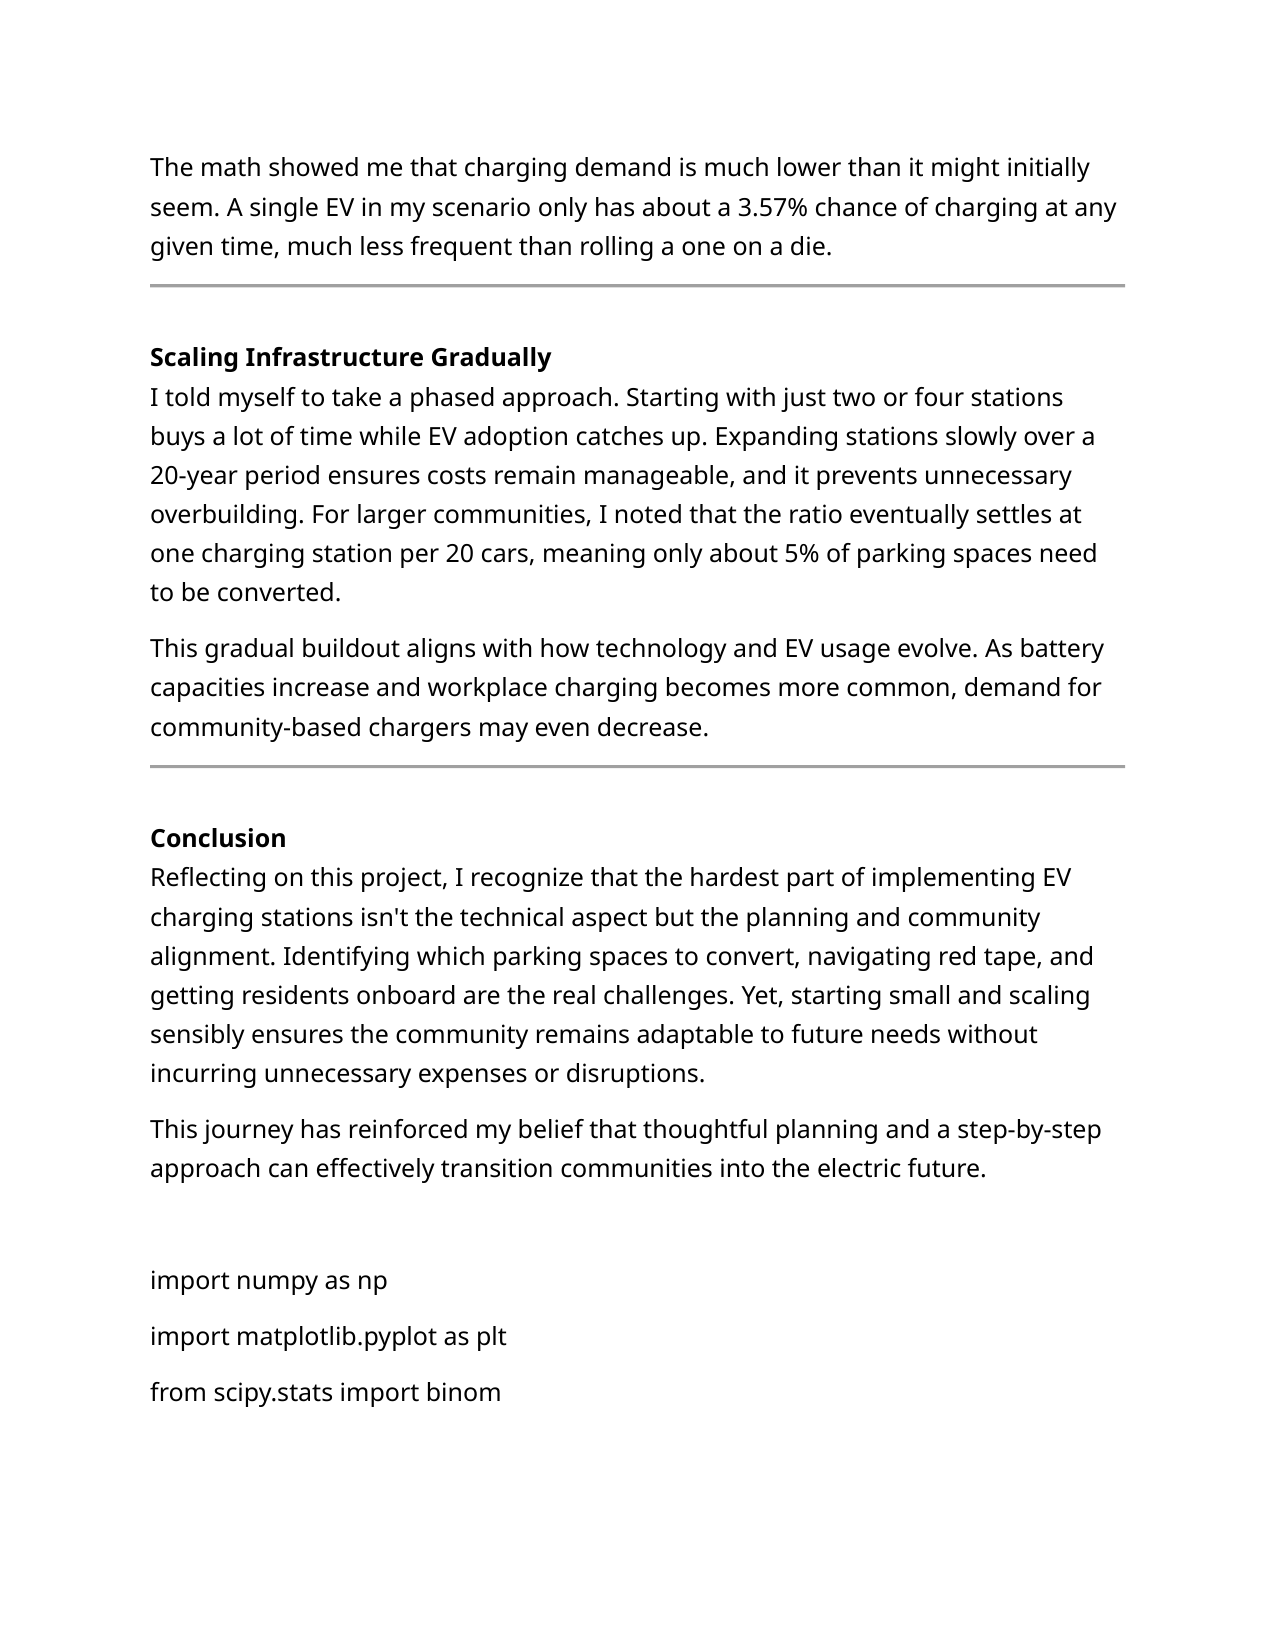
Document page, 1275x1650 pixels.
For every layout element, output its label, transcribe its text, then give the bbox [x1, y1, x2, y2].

text import matplotlib.pyplot as plt [150, 1318, 1125, 1352]
text from scipy.stats import binom [150, 1374, 1125, 1408]
text This journey has reinforced my belief that thoughtful planning and a step-by-step approach can effectively transition communities into the electric future. [150, 1112, 1125, 1185]
text Scaling Infrastructure Gradually I told myself to take a phased approach. Starting with just two or four stations buys a lot of time while EV adoption catches up. Expanding stations slowly over a 20-year period ensures costs remain manageable, and it prevents unnecessary overbuilding. For larger communities, I noted that the ratio eventually settles at one charging station per 20 cars, meaning only about 5% of parking spaces need to be converted. [150, 340, 1125, 609]
text The math showed me that charging demand is much lower than it might initially seem. A single EV in my scenario only has about a 3.57% chance of charging at any given time, much less frequent than rolling a one on a die. [150, 150, 1125, 262]
text import numpy as np [150, 1262, 1125, 1297]
text This gradual buildout aligns with how technology and EV usage evolve. As battery capacities increase and workplace charging becomes more common, demand for community-based chargers may even decrease. [150, 631, 1125, 743]
text Conclusion Reflecting on this project, I recognize that the hardest part of implementing EV charging stations isn't the technical aspect but the planning and community alignment. Identifying which parking spaces to convert, navigating red tape, and getting residents onboard are the real challenges. Yet, starting small and scaling sensibly ensures the community remains adaptable to future needs without incurring unnecessary expenses or disruptions. [150, 821, 1125, 1090]
